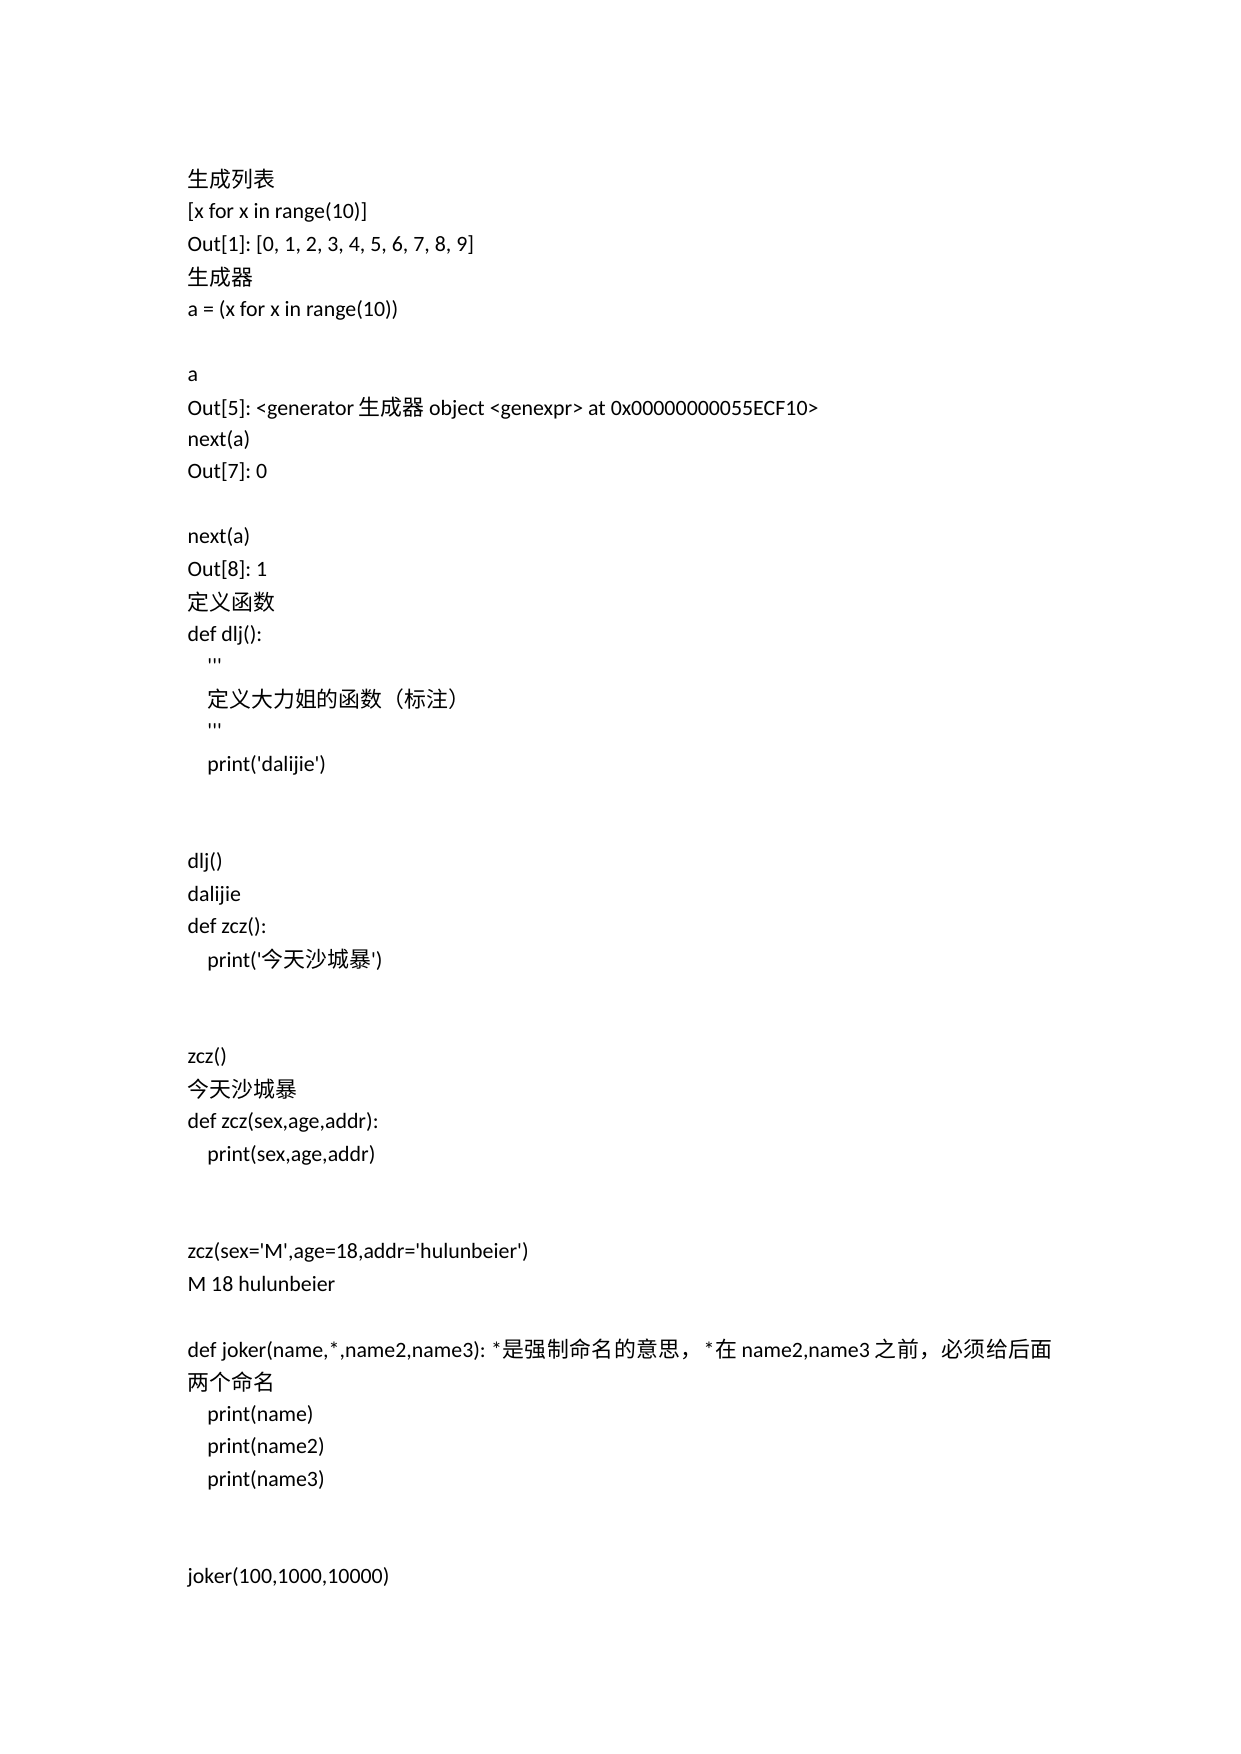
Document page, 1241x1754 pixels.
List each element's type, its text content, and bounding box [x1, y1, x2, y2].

text a = (x for x in range(10)) [187, 292, 1053, 324]
text a [187, 357, 1053, 389]
text zcz() [187, 1039, 1053, 1072]
text joker(100,1000,10000) [187, 1559, 1053, 1592]
text 定义函数 [187, 584, 1053, 617]
text def zcz(): [187, 909, 1053, 942]
text dlj() [187, 844, 1053, 877]
text dalijie [187, 877, 1053, 909]
text 今天沙城暴 [187, 1072, 1053, 1104]
text print(name3) [187, 1462, 1053, 1494]
text M 18 hulunbeier [187, 1267, 1053, 1299]
text zcz(sex='M',age=18,addr='hulunbeier') [187, 1234, 1053, 1267]
text 生成器 [187, 259, 1053, 292]
text def joker(name,*,name2,name3): *是强制命名的意思，*在name2,name3之前，必须给后面两个命名 [187, 1332, 1053, 1397]
text next(a) [187, 422, 1053, 454]
text ''' [187, 649, 1053, 682]
text 定义大力姐的函数（标注） [187, 682, 1053, 714]
text print(name) [187, 1397, 1053, 1429]
text Out[5]: <generator生成器 object <genexpr> at 0x00000000055ECF10> [187, 389, 1053, 422]
text Out[7]: 0 [187, 454, 1053, 487]
text print(sex,age,addr) [187, 1137, 1053, 1169]
text Out[1]: [0, 1, 2, 3, 4, 5, 6, 7, 8, 9] [187, 227, 1053, 259]
text print('今天沙城暴') [187, 942, 1053, 974]
text [x for x in range(10)] [187, 194, 1053, 227]
text print(name2) [187, 1429, 1053, 1462]
text 生成列表 [187, 162, 1053, 194]
text next(a) [187, 519, 1053, 552]
text def dlj(): [187, 617, 1053, 649]
text print('dalijie') [187, 747, 1053, 779]
text Out[8]: 1 [187, 552, 1053, 584]
text def zcz(sex,age,addr): [187, 1104, 1053, 1137]
text ''' [187, 714, 1053, 747]
